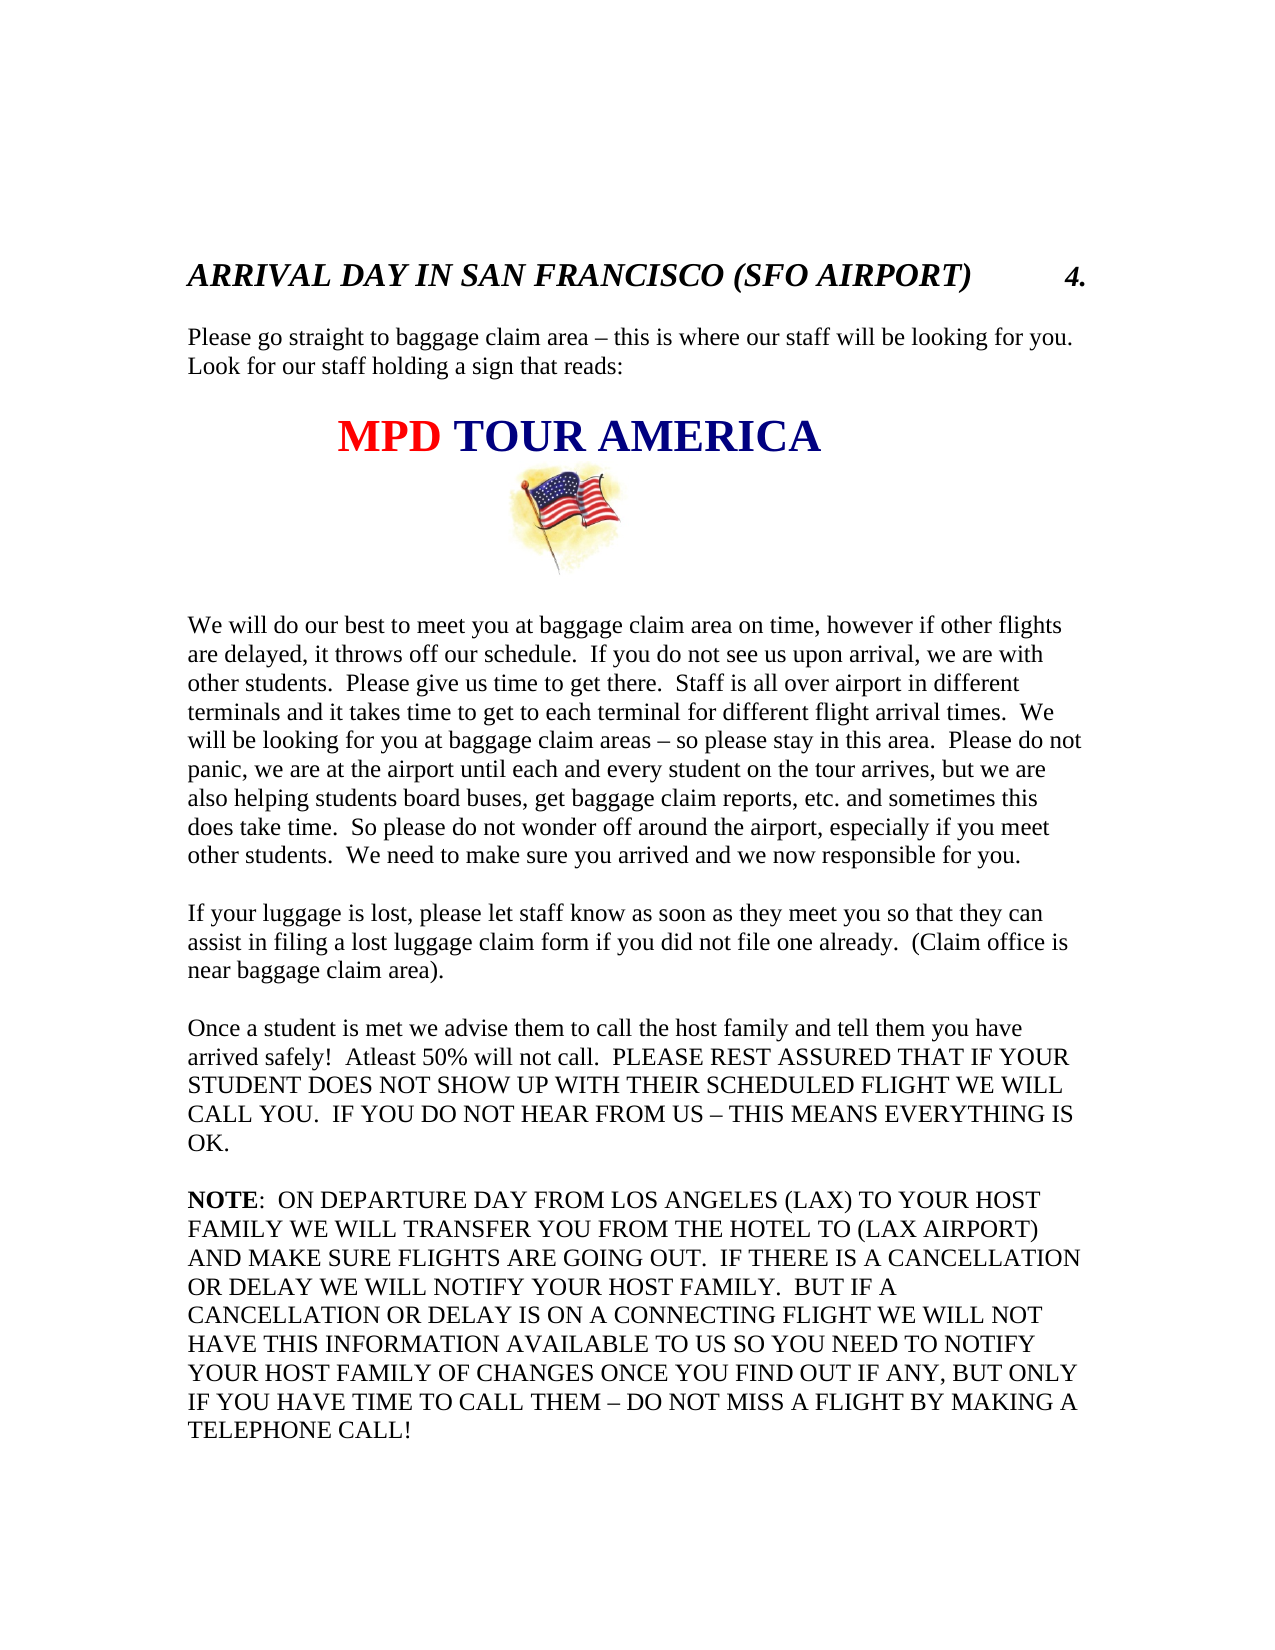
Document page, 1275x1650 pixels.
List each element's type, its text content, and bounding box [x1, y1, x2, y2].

text Please go straight to baggage claim area – this is where our staff will be looking for you. [187, 322, 1087, 351]
text NOTE: ON DEPARTURE DAY FROM LOS ANGELES (LAX) TO YOUR HOST FAMILY WE WILL TRANSFER YOU FROM THE HOTEL TO (LAX AIRPORT) AND MAKE SURE FLIGHTS ARE GOING OUT. IF THERE IS A CANCELLATION OR DELAY WE WILL NOTIFY YOUR HOST FAMILY. BUT IF A CANCELLATION OR DELAY IS ON A CONNECTING FLIGHT WE WILL NOT HAVE THIS INFORMATION AVAILABLE TO US SO YOU NEED TO NOTIFY YOUR HOST FAMILY OF CHANGES ONCE YOU FIND OUT IF ANY, BUT ONLY IF YOU HAVE TIME TO CALL THEM – DO NOT MISS A FLIGHT BY MAKING A TELEPHONE CALL! [187, 1186, 1087, 1444]
text If your luggage is lost, please let staff know as soon as they meet you so that they can assist in filing a lost luggage claim form if you did not file one already. (Claim office is near baggage claim area). [187, 898, 1087, 984]
text Once a student is met we advise them to call the host family and tell them you have arrived safely! Atleast 50% will not call. PLEASE REST ASSURED THAT IF YOUR STUDENT DOES NOT SHOW UP WITH THEIR SCHEDULED FLIGHT WE WILL CALL YOU. IF YOU DO NOT HEAR FROM US – THIS MEANS EVERYTHING IS OK. [187, 1013, 1087, 1157]
text Look for our staff holding a sign that reads: [187, 351, 1087, 380]
picture [508, 461, 631, 582]
text MPD TOUR [187, 409, 1087, 461]
text We will do our best to meet you at baggage claim area on time, however if other flights are delayed, it throws off our schedule. If you do not see us upon arrival, we are with other students. Please give us time to get there. Staff is all over airport in different terminals and it takes time to get to each terminal for different flight arrival times. We will be looking for you at baggage claim areas – so please stay in this area. Please do not panic, we are at the airport until each and every student on the tour arrives, but we are also helping students board buses, get baggage claim reports, etc. and sometimes this does take time. So please do not wonder off around the airport, especially if you meet other students. We need to make sure you arrived and we now responsible for you. [187, 611, 1087, 869]
text ARRIVAL DAY IN () 4. [187, 255, 1087, 294]
